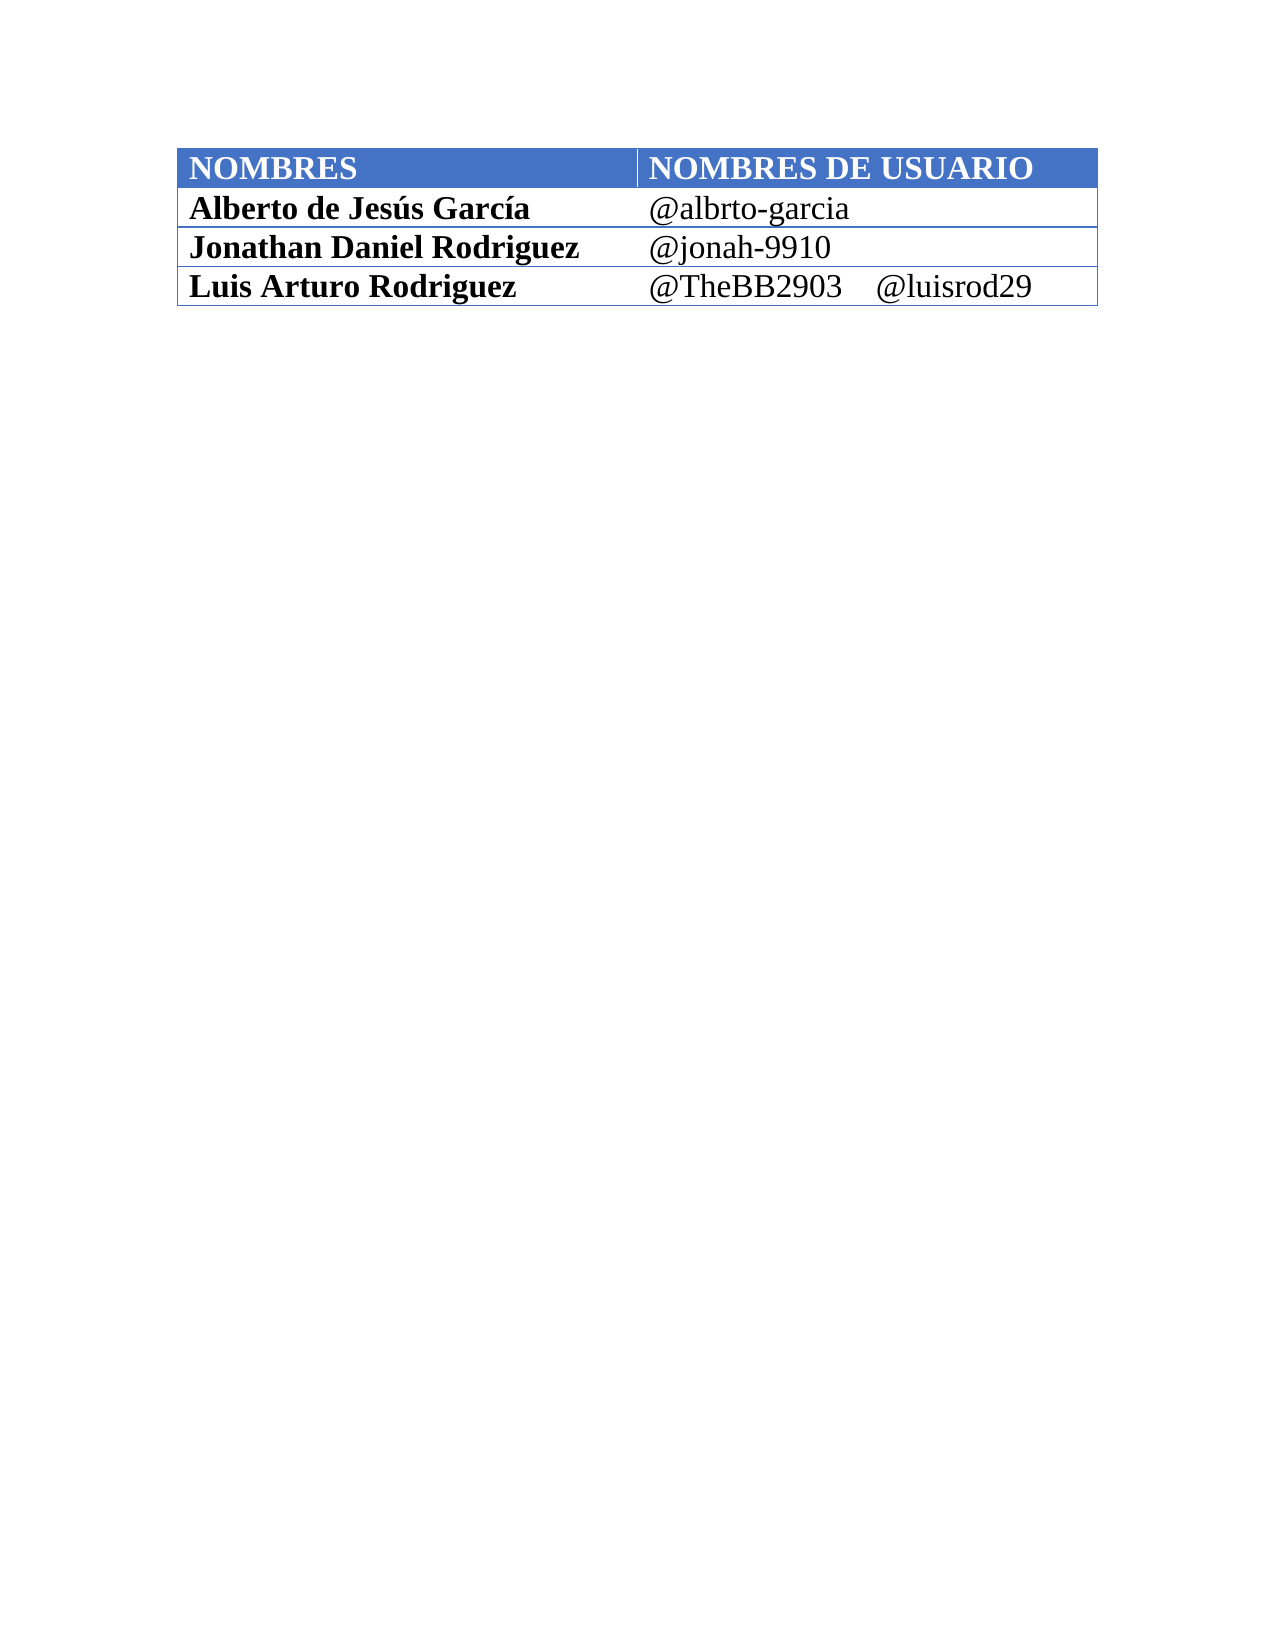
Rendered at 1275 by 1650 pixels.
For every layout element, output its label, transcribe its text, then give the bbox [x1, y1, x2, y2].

table_cell @TheBB2903 @luisrod29 [638, 267, 1097, 305]
table_cell Alberto de Jesús García [178, 188, 637, 226]
table_header NOMBRES [178, 149, 637, 187]
table_cell @albrto-garcia [638, 188, 1097, 226]
table_cell @jonah-9910 [638, 228, 1097, 266]
table_header NOMBRES DE USUARIO [638, 149, 1097, 187]
table_cell Jonathan Daniel Rodriguez [178, 228, 637, 266]
table_cell Luis Arturo Rodriguez [178, 267, 637, 305]
